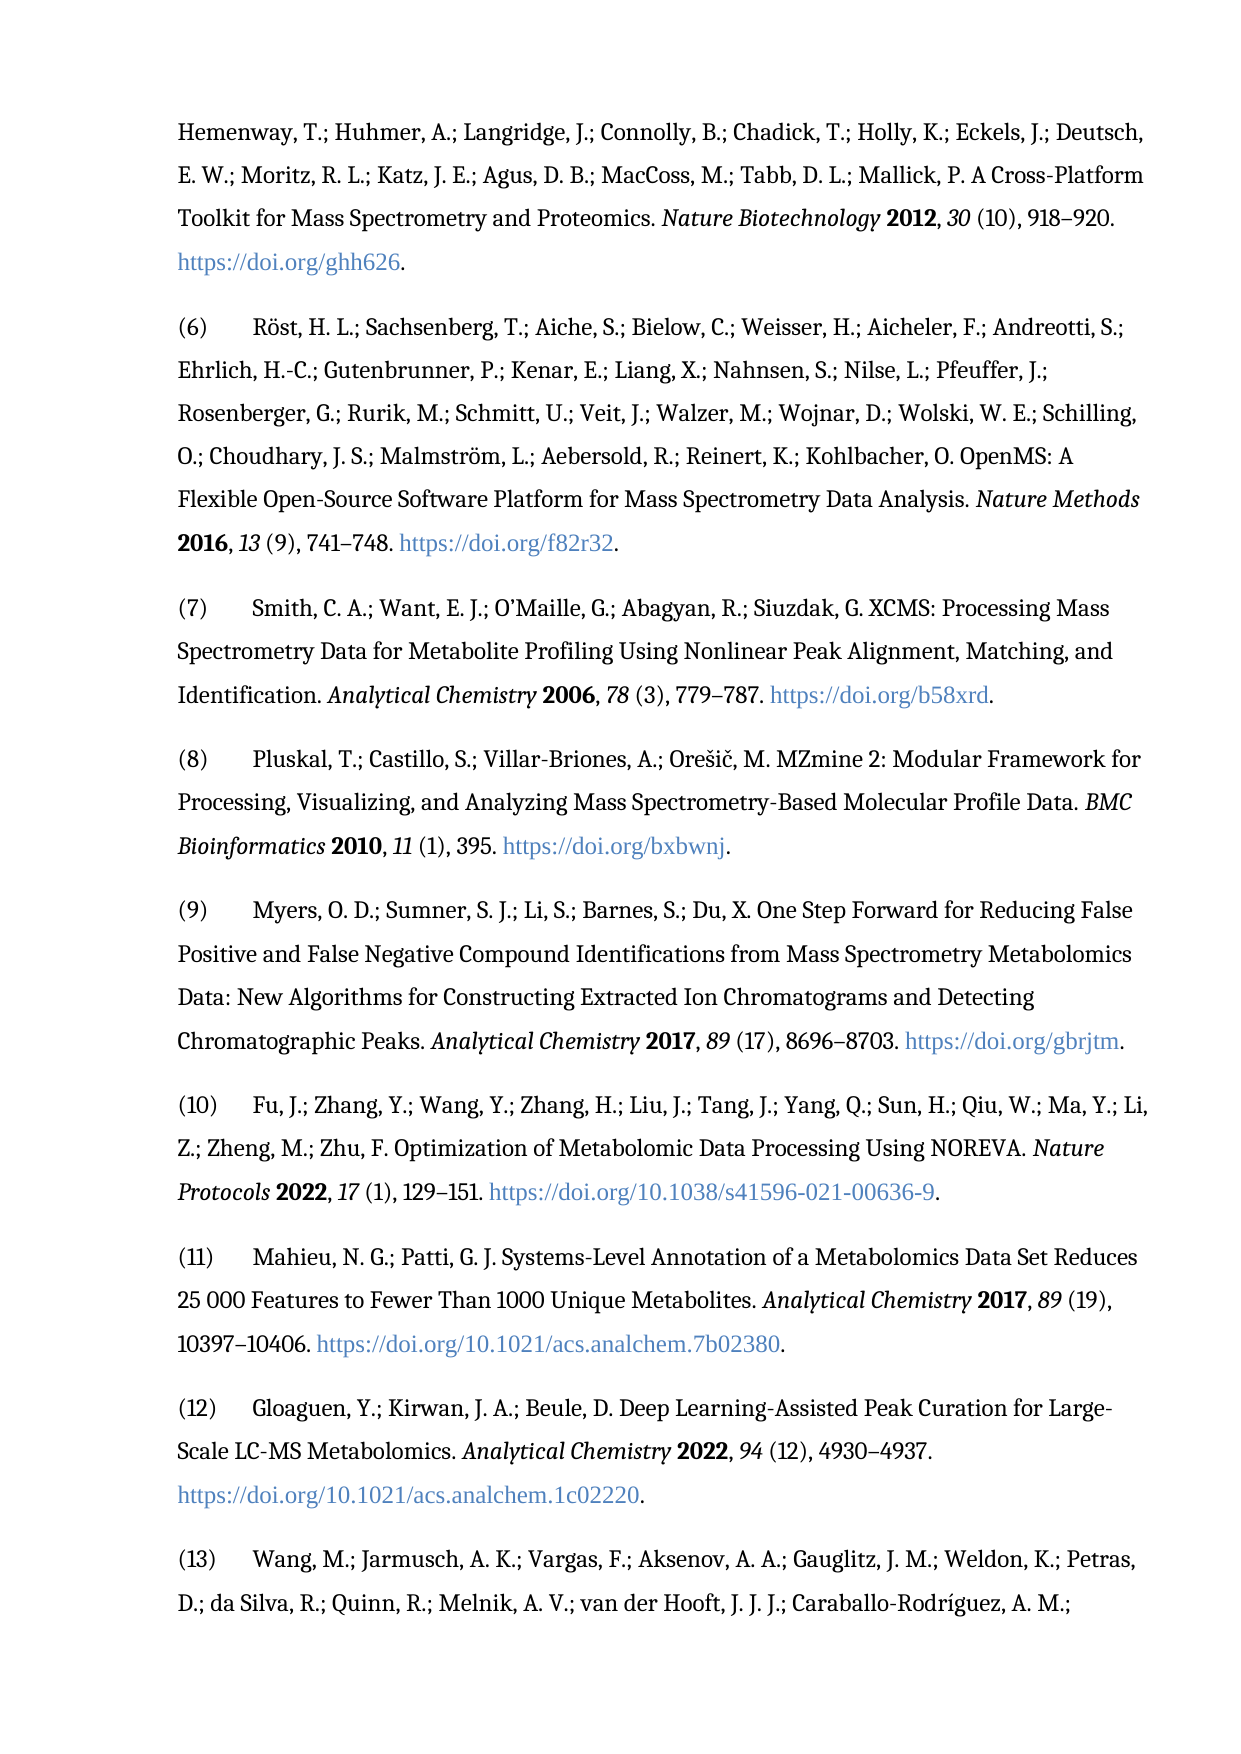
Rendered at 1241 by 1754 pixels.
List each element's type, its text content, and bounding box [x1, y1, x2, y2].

text (8) Pluskal, T.; Castillo, S.; Villar-Briones, A.; Orešič, M. MZmine 2: Modular Framework for Processing, Visualizing, and Analyzing Mass Spectrometry-Based Molecular Profile Data. BMC Bioinformatics 2010, 11 (1), 395. https://doi.org/bxbwnj. [177, 745, 1152, 861]
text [177, 1545, 1152, 1617]
text (9) Myers, O. D.; Sumner, S. J.; Li, S.; Barnes, S.; Du, X. One Step Forward for Reducing False Positive and False Negative Compound Identifications from Mass Spectrometry Metabolomics Data: New Algorithms for Constructing Extracted Ion Chromatograms and Detecting Chromatographic Peaks. Analytical Chemistry 2017, 89 (17), 8696–8703. https://doi.org/gbrjtm. [177, 896, 1152, 1055]
text (10) Fu, J.; Zhang, Y.; Wang, Y.; Zhang, H.; Liu, J.; Tang, J.; Yang, Q.; Sun, H.; Qiu, W.; Ma, Y.; Li, Z.; Zheng, M.; Zhu, F. Optimization of Metabolomic Data Processing Using NOREVA. Nature Protocols 2022, 17 (1), 129–151. https://doi.org/10.1038/s41596-021-00636-9. [177, 1091, 1152, 1207]
text (11) Mahieu, N. G.; Patti, G. J. Systems-Level Annotation of a Metabolomics Data Set Reduces 25 000 Features to Fewer Than 1000 Unique Metabolites. Analytical Chemistry 2017, 89 (19), 10397–10406. https://doi.org/10.1021/acs.analchem.7b02380. [177, 1242, 1152, 1358]
text (12) Gloaguen, Y.; Kirwan, J. A.; Beule, D. Deep Learning-Assisted Peak Curation for Large-Scale LC-MS Metabolomics. Analytical Chemistry 2022, 94 (12), 4930–4937. https://doi.org/10.1021/acs.analchem.1c02220. [177, 1394, 1152, 1510]
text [177, 118, 1152, 277]
text (6) Röst, H. L.; Sachsenberg, T.; Aiche, S.; Bielow, C.; Weisser, H.; Aicheler, F.; Andreotti, S.; Ehrlich, H.-C.; Gutenbrunner, P.; Kenar, E.; Liang, X.; Nahnsen, S.; Nilse, L.; Pfeuffer, J.; Rosenberger, G.; Rurik, M.; Schmitt, U.; Veit, J.; Walzer, M.; Wojnar, D.; Wolski, W. E.; Schilling, O.; Choudhary, J. S.; Malmström, L.; Aebersold, R.; Reinert, K.; Kohlbacher, O. OpenMS: A Flexible Open-Source Software Platform for Mass Spectrometry Data Analysis. Nature Methods 2016, 13 (9), 741–748. https://doi.org/f82r32. [177, 313, 1152, 558]
text (7) Smith, C. A.; Want, E. J.; O’Maille, G.; Abagyan, R.; Siuzdak, G. XCMS: Processing Mass Spectrometry Data for Metabolite Profiling Using Nonlinear Peak Alignment, Matching, and Identification. Analytical Chemistry 2006, 78 (3), 779–787. https://doi.org/b58xrd. [177, 593, 1152, 709]
